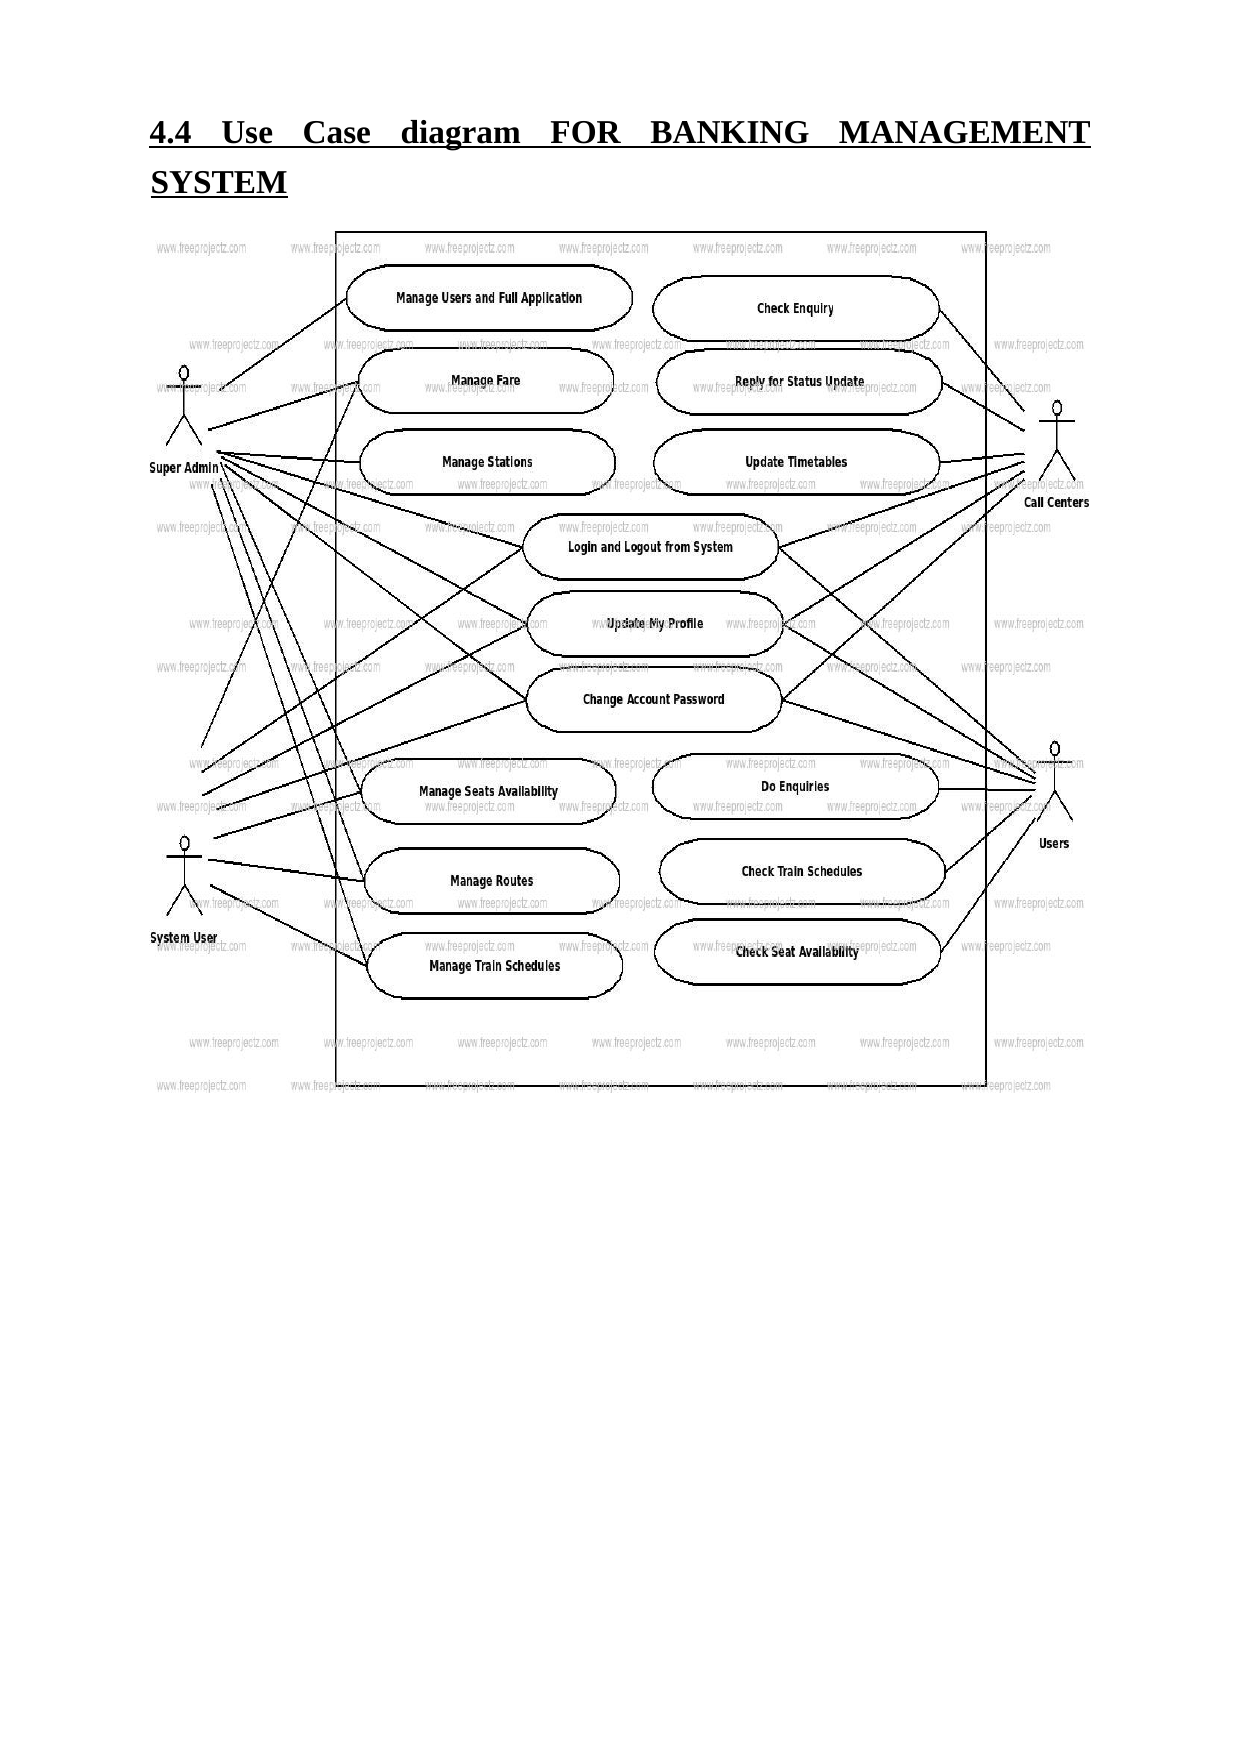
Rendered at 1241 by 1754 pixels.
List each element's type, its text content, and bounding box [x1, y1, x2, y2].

picture [149, 231, 1090, 1093]
text 4.4 Use Case diagram FOR BANKING MANAGEMENT SYSTEM [149, 112, 1091, 146]
text 4.4 Use Case diagram FOR BANKING MANAGEMENT SYSTEM [149, 148, 1091, 201]
